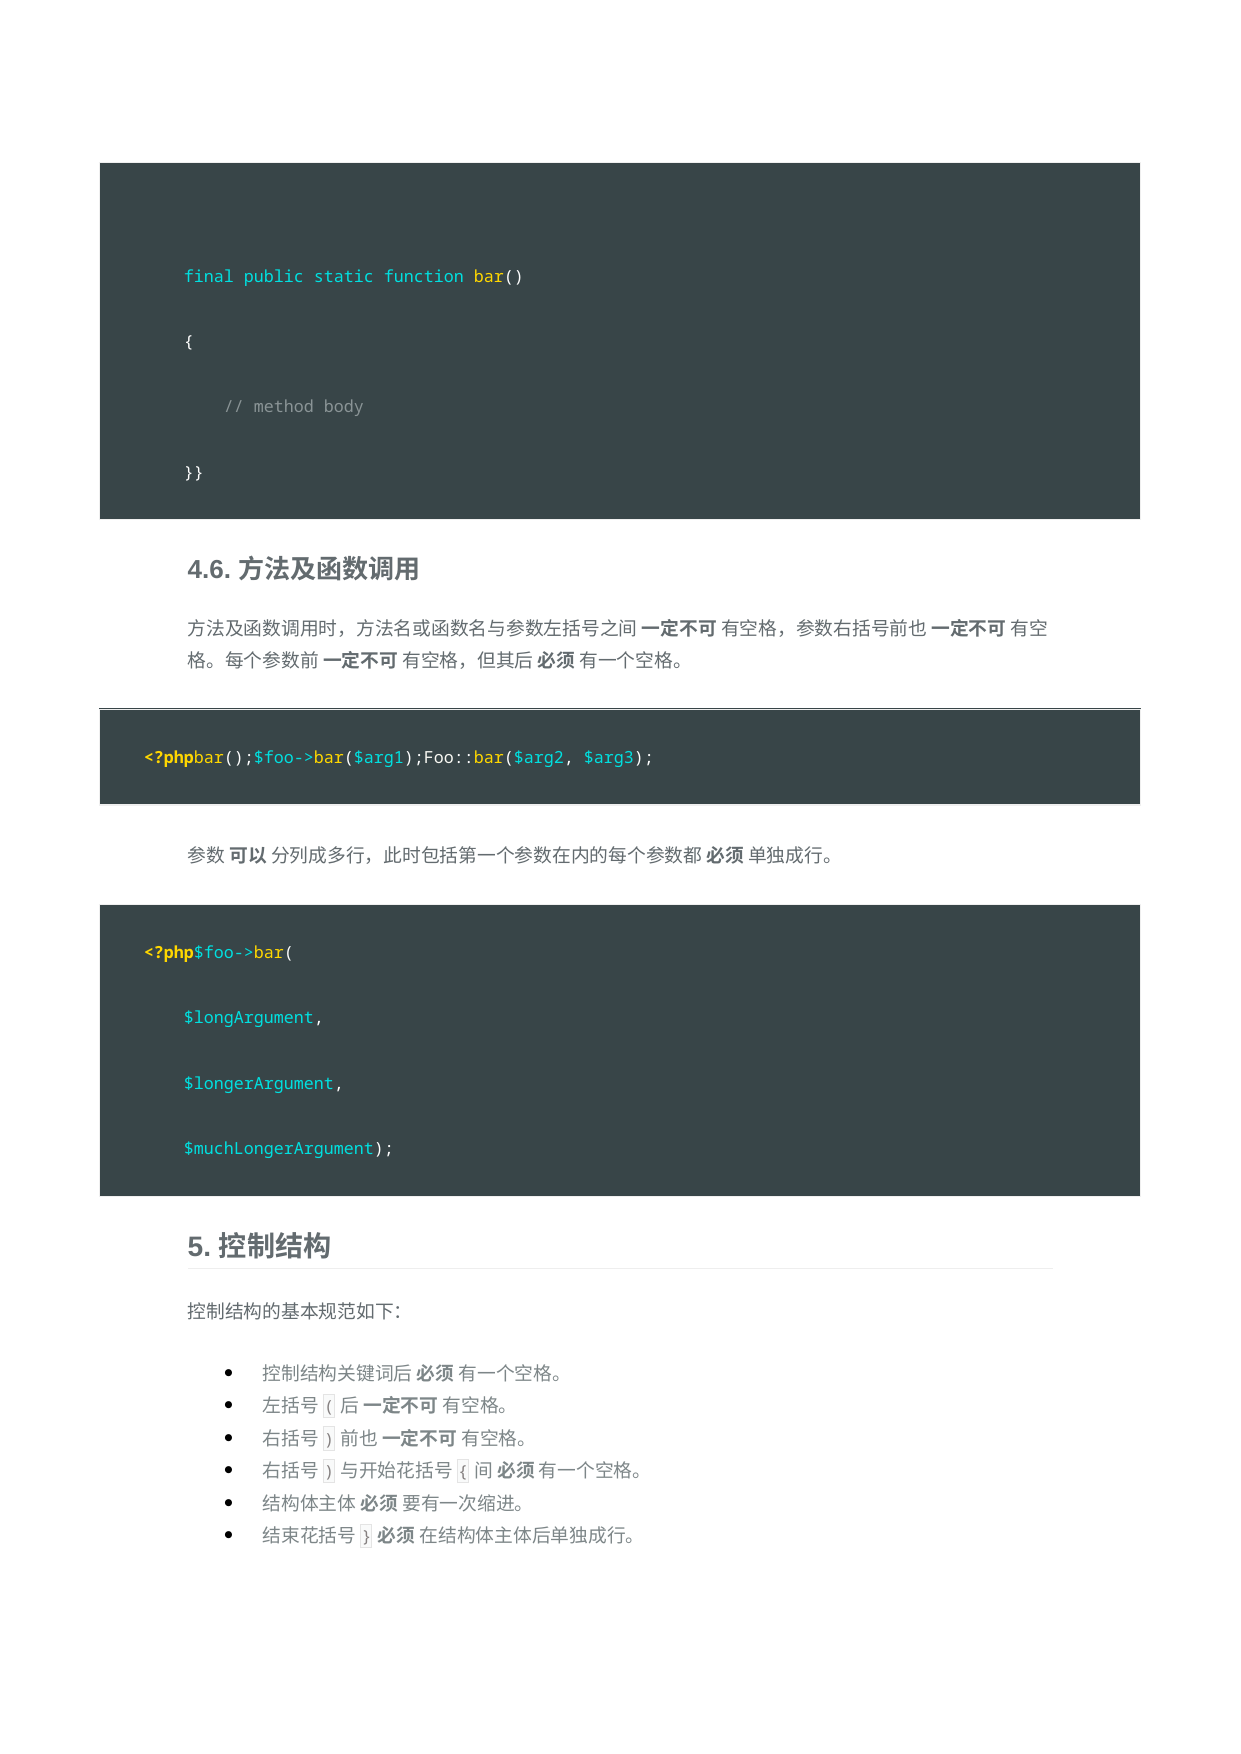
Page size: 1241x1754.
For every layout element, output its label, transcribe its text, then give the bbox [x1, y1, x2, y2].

text $muchLongerArgument); [100, 1099, 1140, 1196]
text $longerArgument, [100, 1034, 1140, 1099]
list 右括号 ) 前也 一定不可 有空格。 [225, 1421, 1053, 1453]
list 结构体主体 必须 要有一次缩进。 [225, 1486, 1053, 1518]
text <?php$foo->bar( [100, 905, 1140, 968]
text <?phpbar();$foo->bar($arg1);Foo::bar($arg2, $arg3); [100, 710, 1140, 804]
text 控制结构的基本规范如下： [187, 1294, 1053, 1327]
text final public static function bar() [100, 227, 1140, 292]
text $longArgument, [100, 969, 1140, 1034]
list 结束花括号 } 必须 在结构体主体后单独成行。 [225, 1518, 1053, 1551]
list 控制结构关键词后 必须 有一个空格。 [225, 1356, 1053, 1388]
list 右括号 ) 与开始花括号 { 间 必须 有一个空格。 [225, 1453, 1053, 1486]
text // method body [100, 358, 1140, 423]
subtitle 4.6. 方法及函数调用 [187, 553, 1053, 586]
subtitle 5. 控制结构 [187, 1229, 1053, 1269]
list 左括号 ( 后 一定不可 有空格。 [225, 1388, 1053, 1421]
text 参数 可以 分列成多行，此时包括第一个参数在内的每个参数都 必须 单独成行。 [187, 838, 1053, 871]
text 方法及函数调用时，方法名或函数名与参数左括号之间 一定不可 有空格，参数右括号前也 一定不可 有空格。每个参数前 一定不可 有空格，但其后 必须 有一个空格。 [187, 611, 1053, 676]
text }} [100, 423, 1140, 519]
text { [100, 293, 1140, 357]
